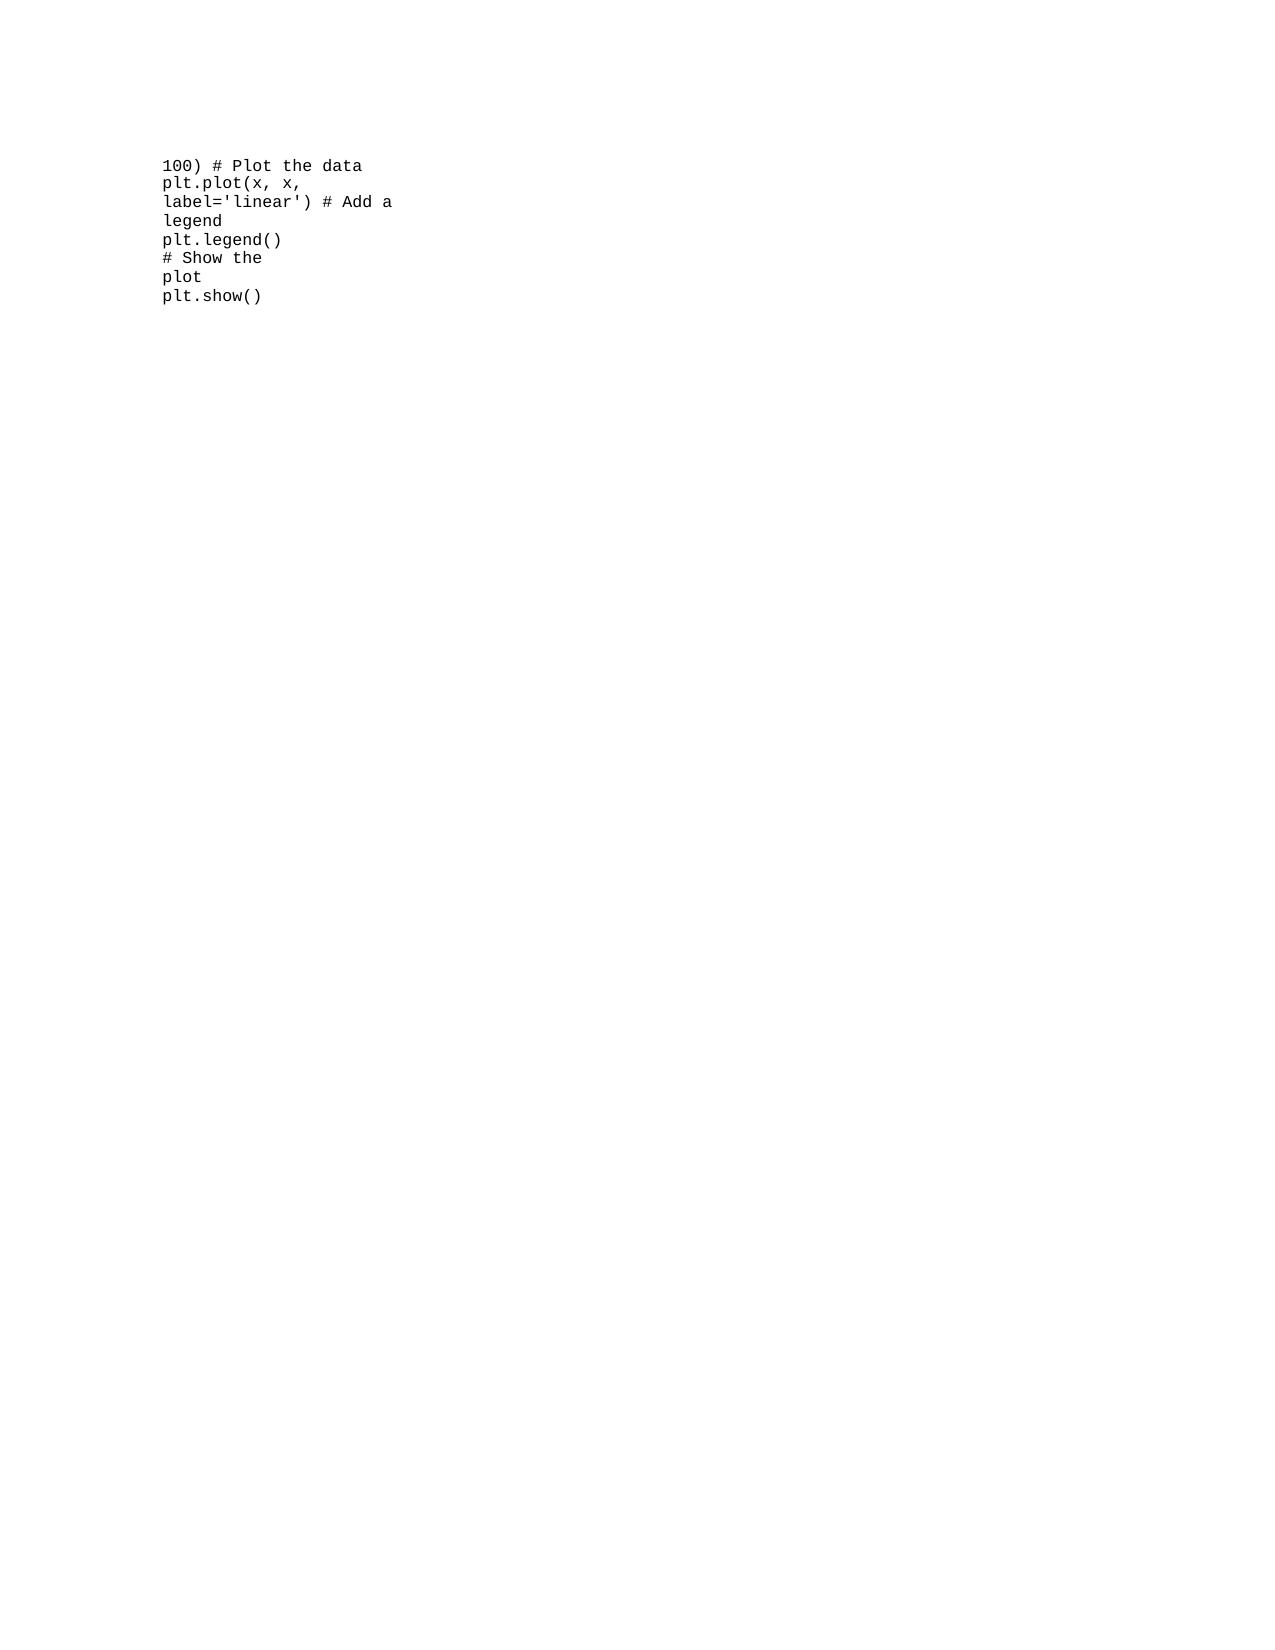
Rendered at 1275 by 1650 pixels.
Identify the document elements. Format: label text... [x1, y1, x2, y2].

text # Show the plot plt.show() [162, 250, 310, 307]
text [162, 156, 431, 175]
text plt.plot(x, x, label='linear') # Add a legend [162, 175, 461, 231]
text plt.legend() [162, 231, 1135, 250]
